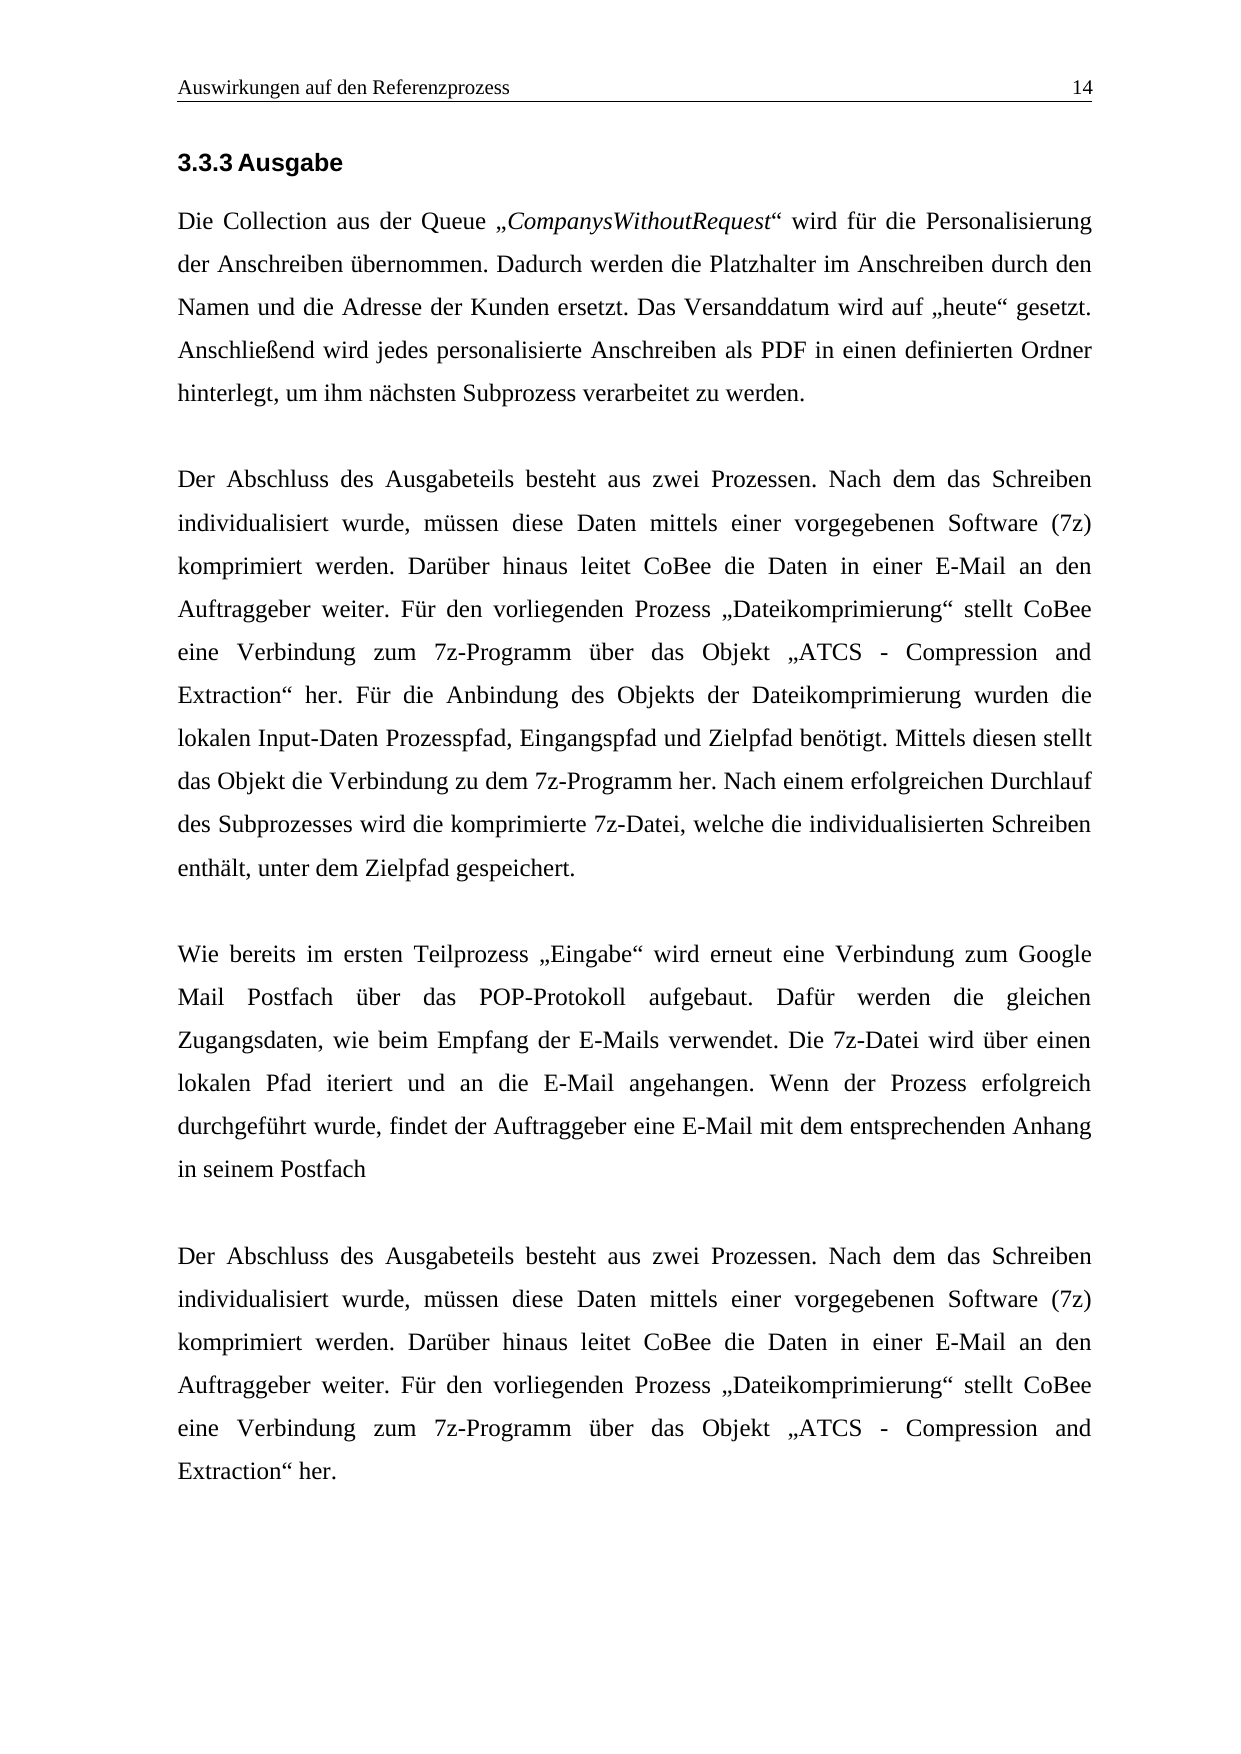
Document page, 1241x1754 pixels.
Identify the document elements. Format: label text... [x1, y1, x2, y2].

text Der Abschluss des Ausgabeteils besteht aus zwei Prozessen. Nach dem das Schreiben individualisiert wurde, müssen diese Daten mittels einer vorgegebenen Software (7z) komprimiert werden. Darüber hinaus leitet CoBee die Daten in einer E-Mail an den Auftraggeber weiter. Für den vorliegenden Prozess „Dateikomprimierung“ stellt CoBee eine Verbindung zum 7z-Programm über das Objekt „ATCS - Compression and Extraction“ her. [177, 1241, 1092, 1485]
text Wie bereits im ersten Teilprozess „Eingabe“ wird erneut eine Verbindung zum Google Mail Postfach über das POP-Protokoll aufgebaut. Dafür werden die gleichen Zugangsdaten, wie beim Empfang der E-Mails verwendet. Die 7z-Datei wird über einen lokalen Pfad iteriert und an die E-Mail angehangen. Wenn der Prozess erfolgreich durchgeführt wurde, findet der Auftraggeber eine E-Mail mit dem entsprechenden Anhang in seinem Postfach [177, 939, 1092, 1183]
text Die Collection aus der Queue „CompanysWithoutRequest“ wird für die Personalisierung der Anschreiben übernommen. Dadurch werden die Platzhalter im Anschreiben durch den Namen und die Adresse der Kunden ersetzt. Das Versanddatum wird auf „heute“ gesetzt. Anschließend wird jedes personalisierte Anschreiben als PDF in einen definierten Ordner hinterlegt, um ihm nächsten Subprozess verarbeitet zu werden. [177, 206, 1092, 407]
text Der Abschluss des Ausgabeteils besteht aus zwei Prozessen. Nach dem das Schreiben individualisiert wurde, müssen diese Daten mittels einer vorgegebenen Software (7z) komprimiert werden. Darüber hinaus leitet CoBee die Daten in einer E-Mail an den Auftraggeber weiter. Für den vorliegenden Prozess „Dateikomprimierung“ stellt CoBee eine Verbindung zum 7z-Programm über das Objekt „ATCS - Compression and Extraction“ her. Für die Anbindung des Objekts der Dateikomprimierung wurden die lokalen Input-Daten Prozesspfad, Eingangspfad und Zielpfad benötigt. Mittels diesen stellt das Objekt die Verbindung zu dem 7z-Programm her. Nach einem erfolgreichen Durchlauf des Subprozesses wird die komprimierte 7z-Datei, welche die individualisierten Schreiben enthält, unter dem Zielpfad gespeichert. [177, 464, 1092, 881]
subtitle Ausgabe [177, 148, 1092, 176]
